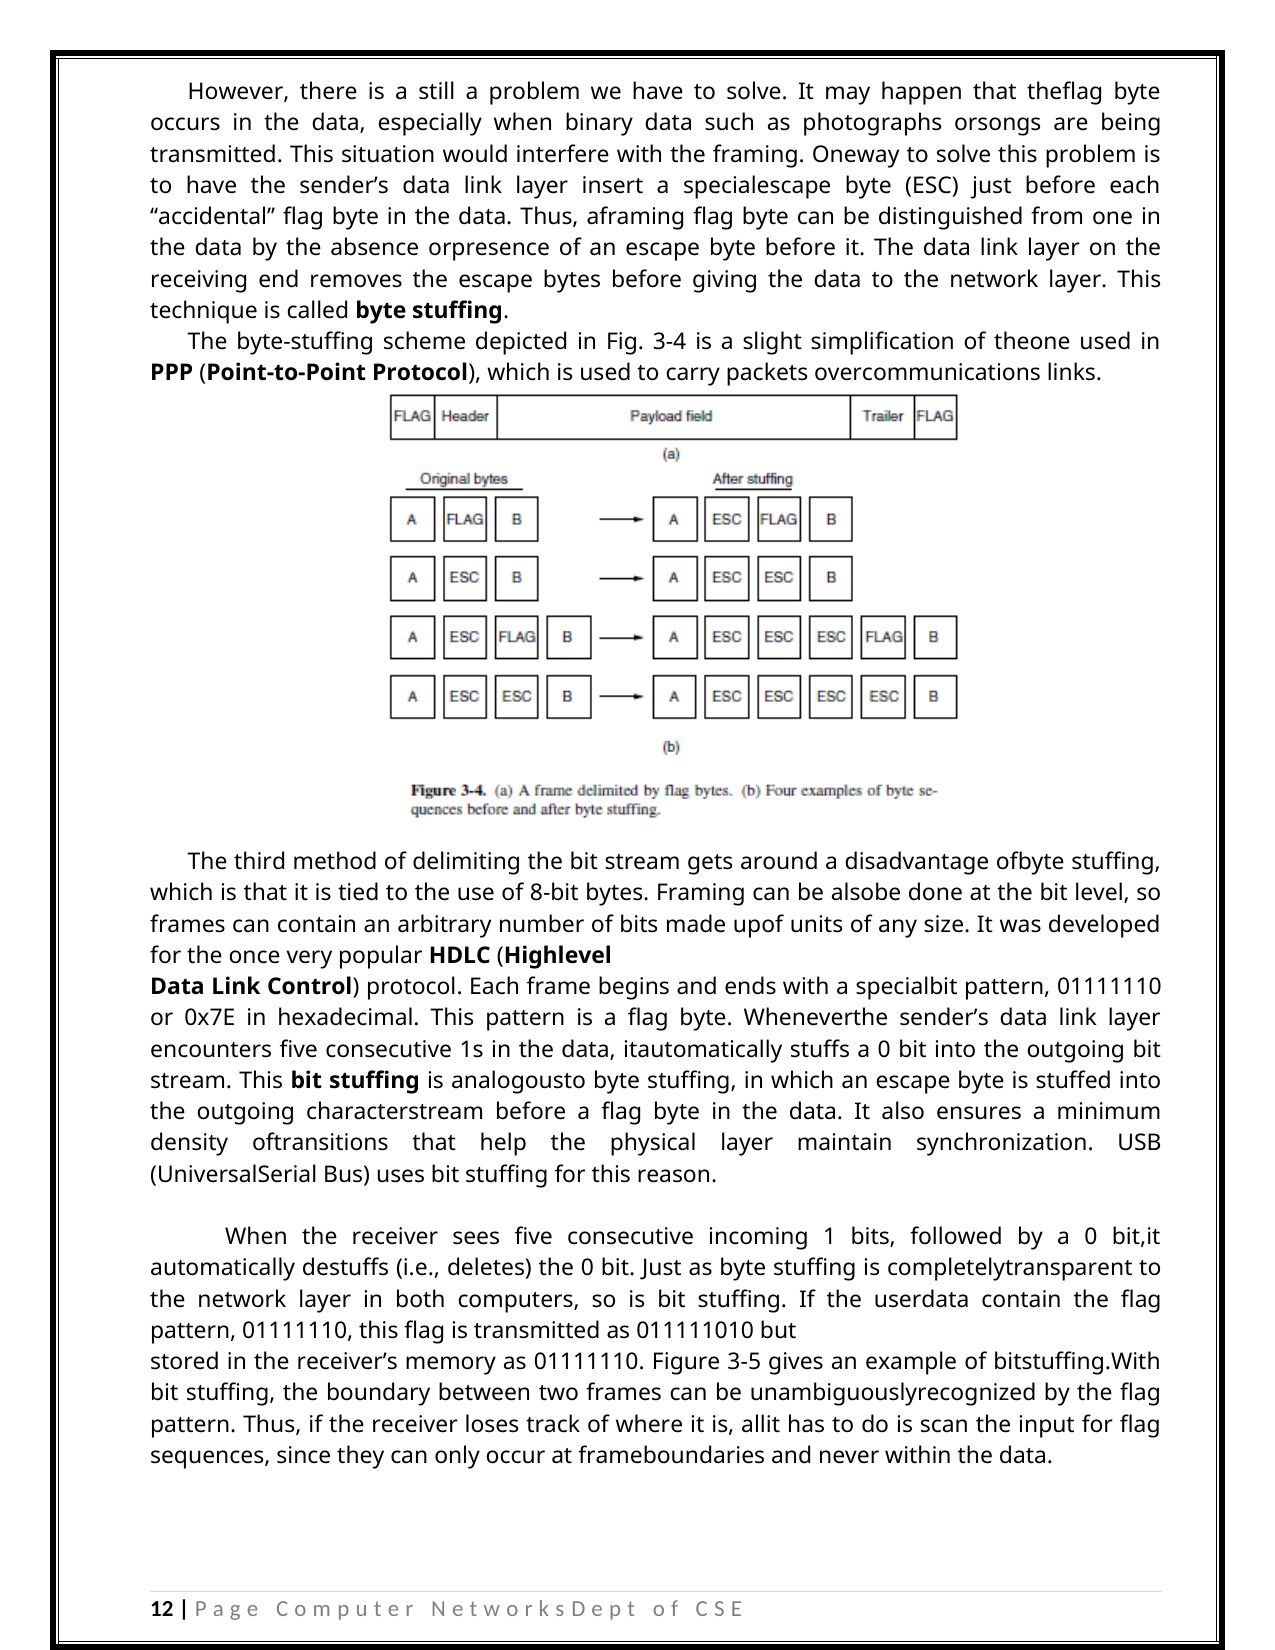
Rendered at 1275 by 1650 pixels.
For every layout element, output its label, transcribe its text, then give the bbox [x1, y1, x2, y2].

text When the receiver sees five consecutive incoming 1 bits, followed by a 0 bit,it automatically destuffs (i.e., deletes) the 0 bit. Just as byte stuffing is completelytransparent to the network layer in both computers, so is bit stuffing. If the userdata contain the flag pattern, 01111110, this flag is transmitted as 011111010 but [150, 1220, 1162, 1345]
picture [381, 387, 964, 821]
text stored in the receiver’s memory as 01111110. Figure 3-5 gives an example of bitstuffing.With bit stuffing, the boundary between two frames can be unambiguouslyrecognized by the flag pattern. Thus, if the receiver loses track of where it is, allit has to do is scan the input for flag sequences, since they can only occur at frameboundaries and never within the data. [150, 1345, 1162, 1470]
text The byte-stuffing scheme depicted in Fig. 3-4 is a slight simplification of theone used in PPP (Point-to-Point Protocol), which is used to carry packets overcommunications links. [150, 325, 1162, 387]
text The third method of delimiting the bit stream gets around a disadvantage ofbyte stuffing, which is that it is tied to the use of 8-bit bytes. Framing can be alsobe done at the bit level, so frames can contain an arbitrary number of bits made upof units of any size. It was developed for the once very popular HDLC (Highlevel [150, 845, 1162, 970]
text However, there is a still a problem we have to solve. It may happen that theflag byte occurs in the data, especially when binary data such as photographs orsongs are being transmitted. This situation would interfere with the framing. Oneway to solve this problem is to have the sender’s data link layer insert a specialescape byte (ESC) just before each ‘‘accidental’’ flag byte in the data. Thus, aframing flag byte can be distinguished from one in the data by the absence orpresence of an escape byte before it. The data link layer on the receiving end removes the escape bytes before giving the data to the network layer. This technique is called byte stuffing. [150, 75, 1162, 325]
text Data Link Control) protocol. Each frame begins and ends with a specialbit pattern, 01111110 or 0x7E in hexadecimal. This pattern is a flag byte. Wheneverthe sender’s data link layer encounters five consecutive 1s in the data, itautomatically stuffs a 0 bit into the outgoing bit stream. This bit stuffing is analogousto byte stuffing, in which an escape byte is stuffed into the outgoing characterstream before a flag byte in the data. It also ensures a minimum density oftransitions that help the physical layer maintain synchronization. USB (UniversalSerial Bus) uses bit stuffing for this reason. [150, 970, 1162, 1189]
